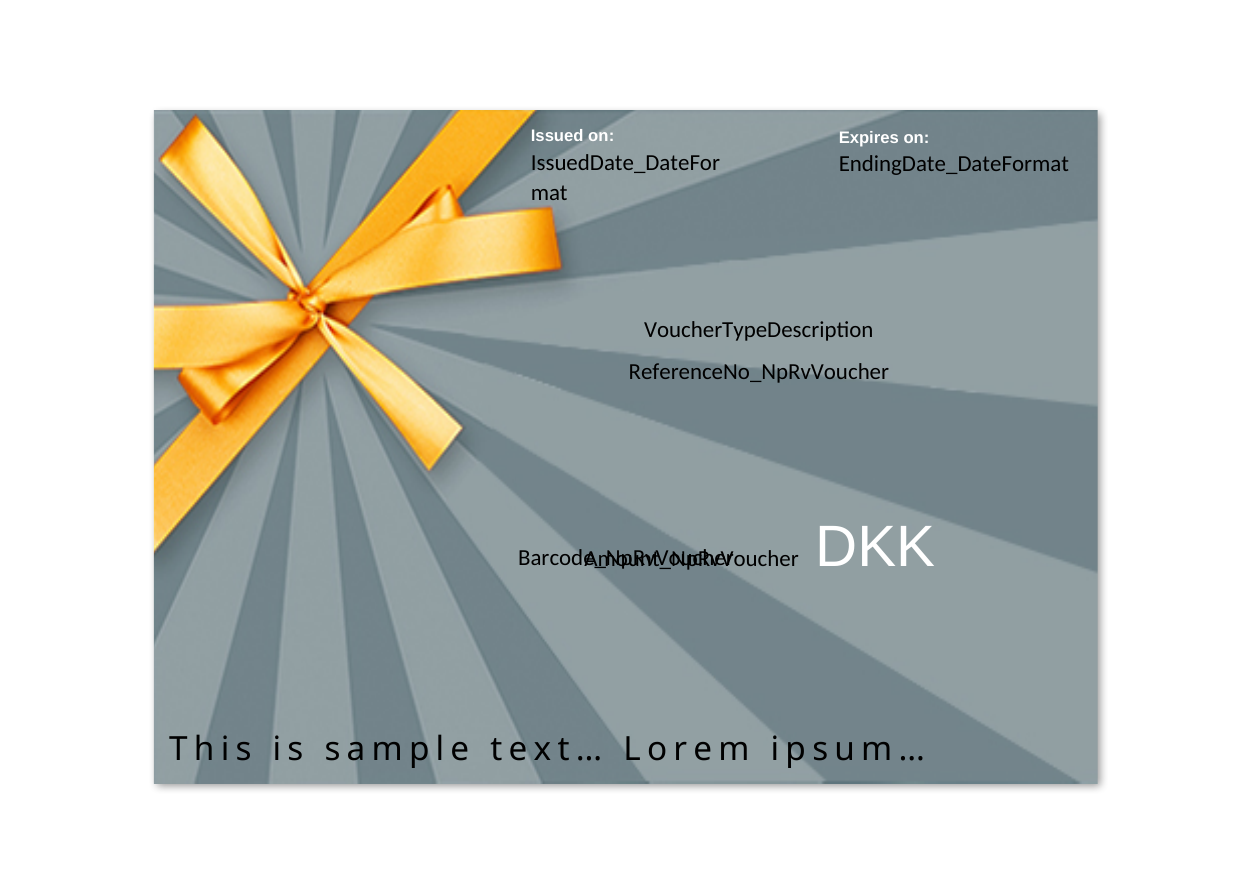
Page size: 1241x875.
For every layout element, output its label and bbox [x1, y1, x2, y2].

picture [153, 110, 1098, 784]
